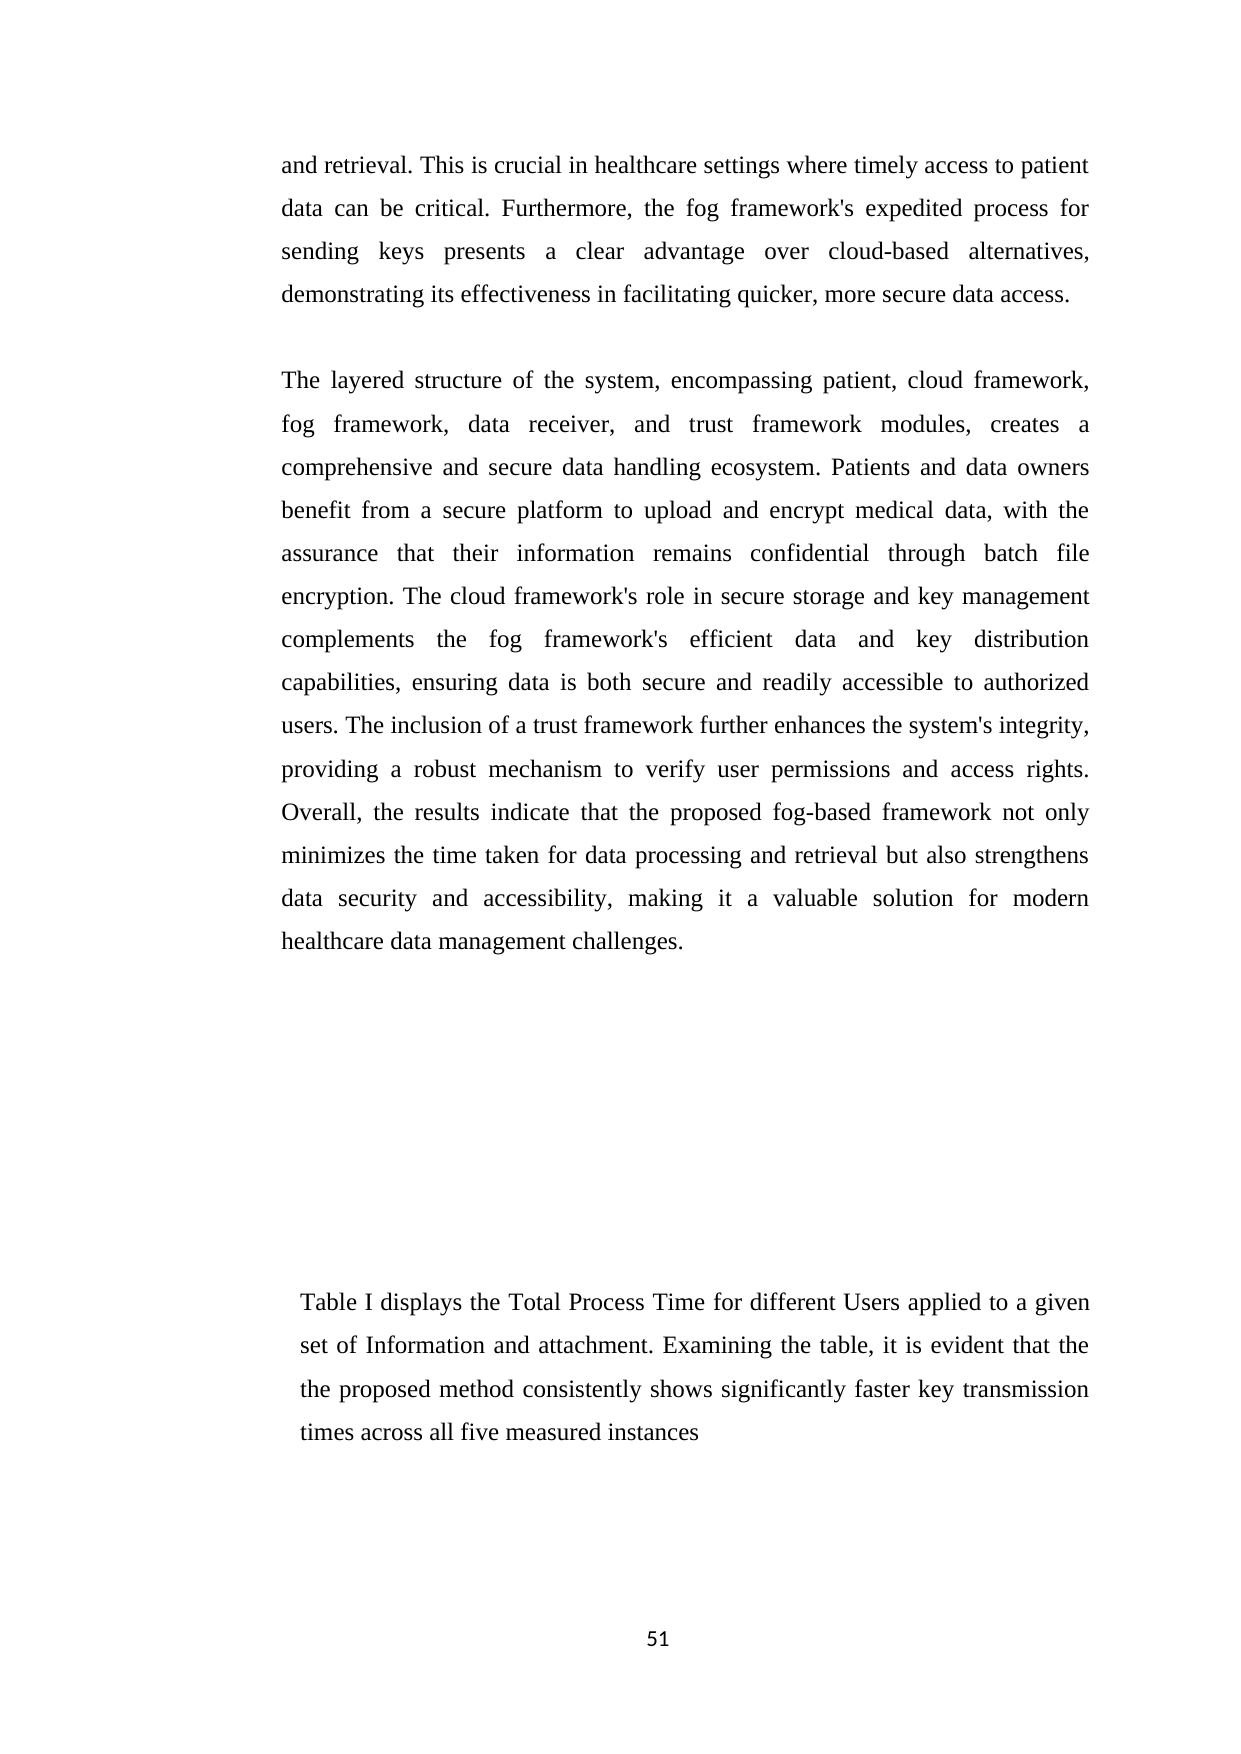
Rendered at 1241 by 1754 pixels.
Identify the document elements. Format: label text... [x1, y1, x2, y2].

text The layered structure of the system, encompassing patient, cloud framework, fog framework, data receiver, and trust framework modules, creates a comprehensive and secure data handling ecosystem. Patients and data owners benefit from a secure platform to upload and encrypt medical data, with the assurance that their information remains confidential through batch file encryption. The cloud framework's role in secure storage and key management complements the fog framework's efficient data and key distribution capabilities, ensuring data is both secure and readily accessible to authorized users. The inclusion of a trust framework further enhances the system's integrity, providing a robust mechanism to verify user permissions and access rights. Overall, the results indicate that the proposed fog-based framework not only minimizes the time taken for data processing and retrieval but also strengthens data security and accessibility, making it a valuable solution for modern healthcare data management challenges. [281, 366, 1090, 955]
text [281, 150, 1090, 308]
text Table I displays the Total Process Time for different Users applied to a given set of Information and attachment. Examining the table, it is evident that the the proposed method consistently shows significantly faster key transmission times across all five measured instances [300, 1287, 1090, 1446]
